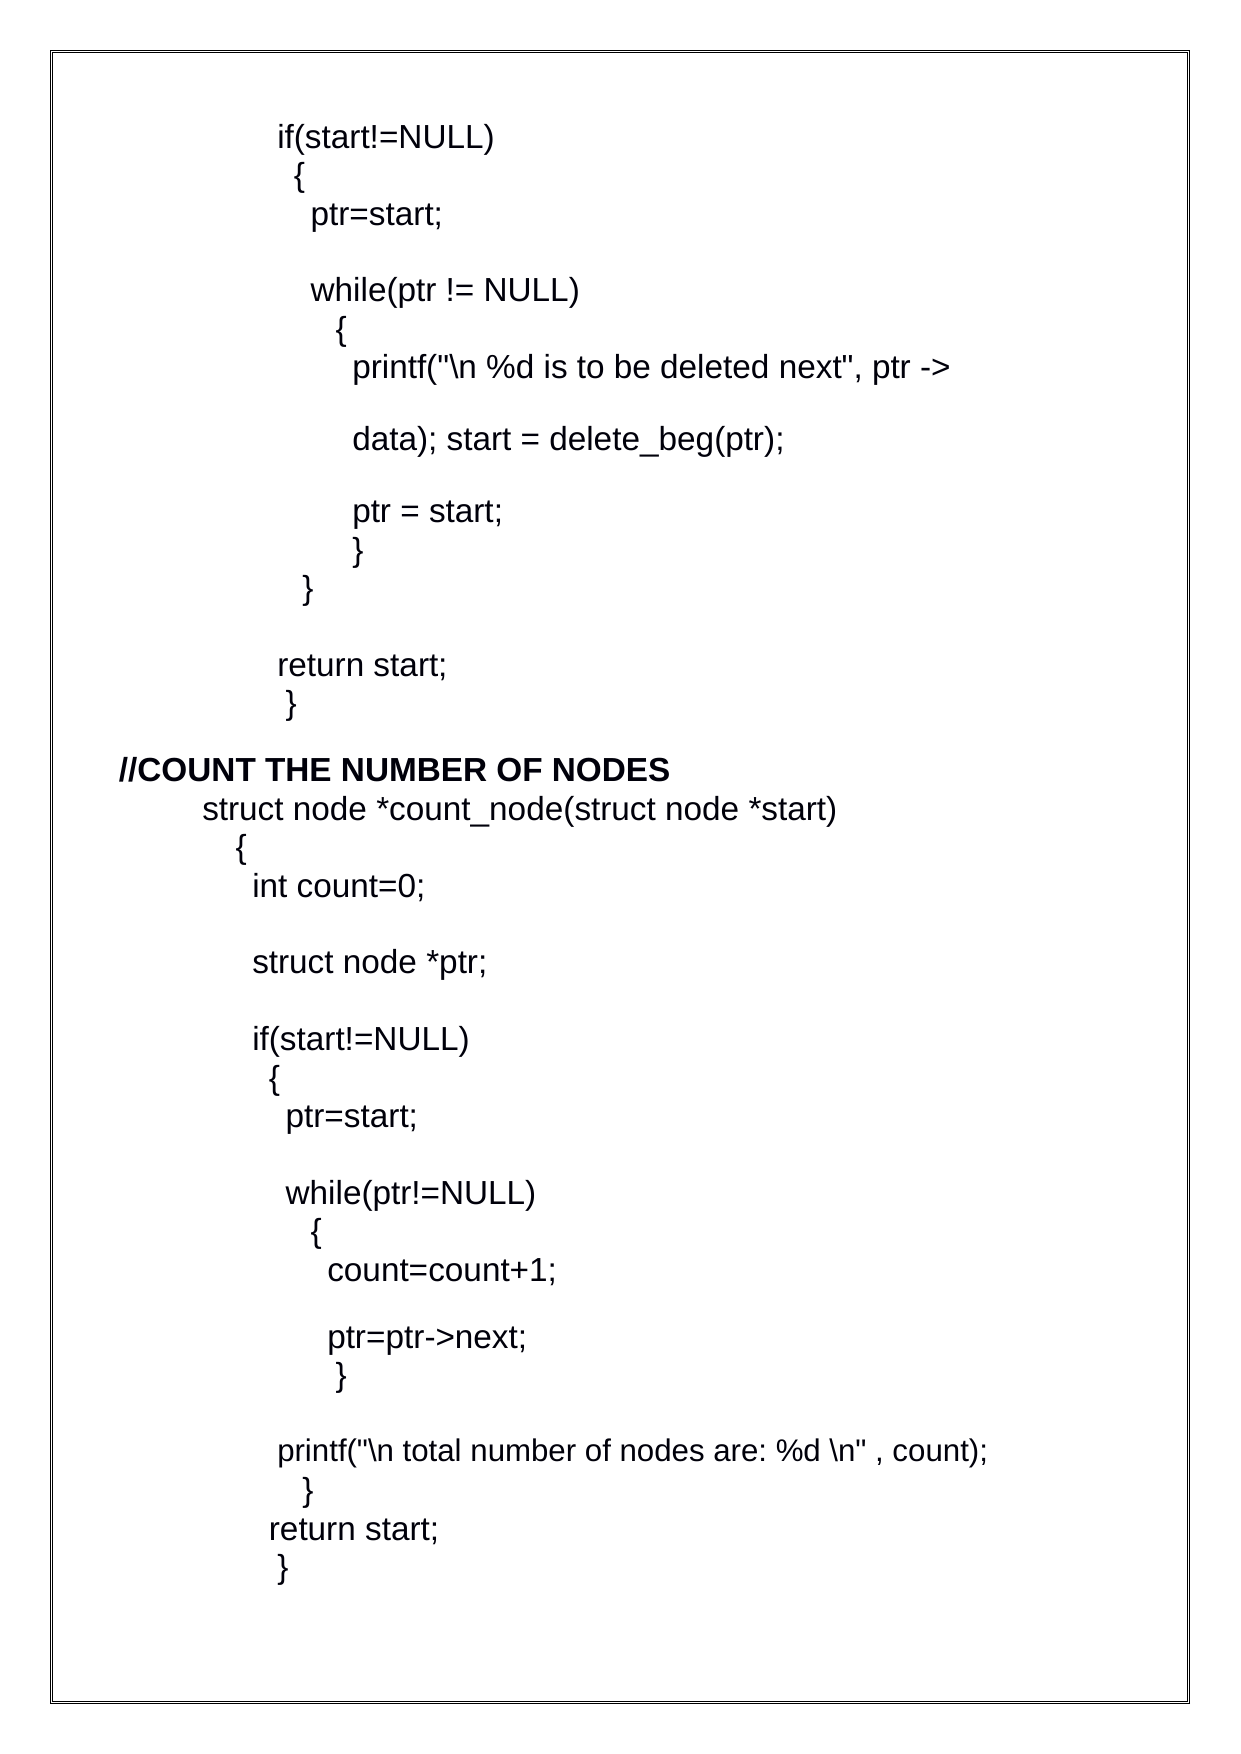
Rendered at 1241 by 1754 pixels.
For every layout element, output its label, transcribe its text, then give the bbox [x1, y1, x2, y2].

text } [335, 1355, 1090, 1394]
text } [285, 683, 1090, 722]
text } [302, 568, 1090, 606]
text { [294, 155, 1090, 194]
text ptr = start; [352, 491, 1090, 529]
text struct node *ptr; [252, 942, 1090, 981]
text { [235, 827, 1090, 866]
text } [352, 529, 1090, 568]
text { [335, 309, 1090, 347]
text int count=0; [252, 866, 1090, 904]
text while(ptr != NULL) [310, 270, 1090, 309]
text return start; [269, 1509, 1090, 1547]
text { [310, 1211, 1090, 1250]
text struct node *count_node(struct node *start) [202, 789, 1090, 827]
text ptr=ptr->next; [327, 1317, 1090, 1355]
text } [277, 1547, 1090, 1586]
text //COUNT THE NUMBER OF NODES [119, 749, 1090, 788]
text printf("\n total number of nodes are: %d \n" , count); [277, 1432, 1090, 1468]
text ptr=start; [285, 1096, 1090, 1134]
text count=count+1; [327, 1250, 1090, 1288]
text printf("\n %d is to be deleted next", ptr -> data); start = delete_beg(ptr); [352, 347, 994, 457]
text while(ptr!=NULL) [285, 1173, 1090, 1211]
text { [269, 1058, 1090, 1096]
text ptr=start; [310, 194, 1090, 232]
text if(start!=NULL) [277, 117, 1090, 155]
text return start; [277, 645, 1090, 683]
text } [302, 1471, 1090, 1509]
text if(start!=NULL) [252, 1019, 1090, 1058]
